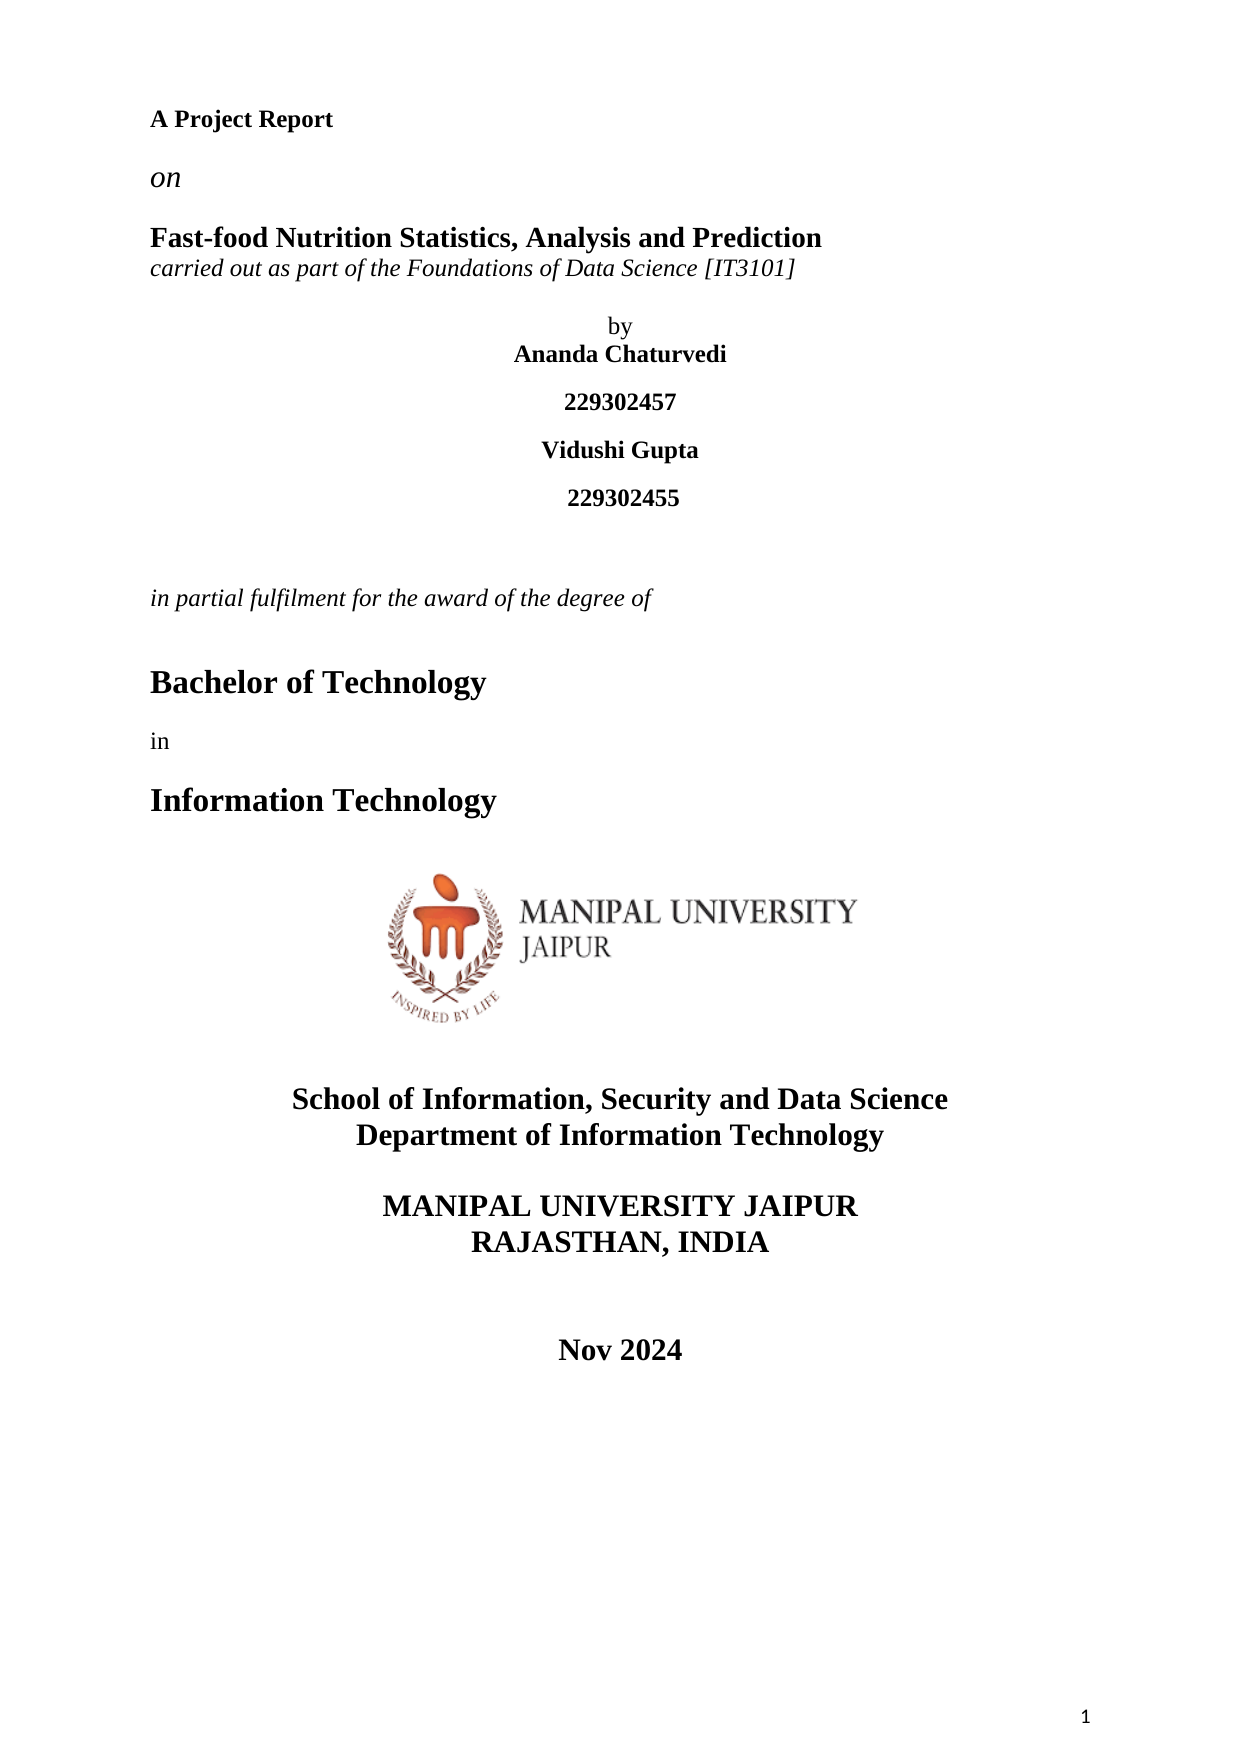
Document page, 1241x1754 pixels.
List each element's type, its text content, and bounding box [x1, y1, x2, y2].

text by [150, 311, 1090, 339]
text MANIPAL UNIVERSITY JAIPUR [150, 1188, 1090, 1224]
text Department of Information Technology [150, 1116, 1090, 1152]
text School of Information, Security and Data Science [150, 1080, 1090, 1116]
text Vidushi Gupta [150, 435, 1090, 464]
picture [380, 868, 862, 1032]
text 229302455 [150, 483, 1090, 539]
text Nov 2024 [150, 1331, 1090, 1367]
text RAJASTHAN, INDIA [150, 1224, 1090, 1259]
text Ananda Chaturvedi [150, 339, 1090, 368]
text 229302457 [150, 387, 1090, 416]
